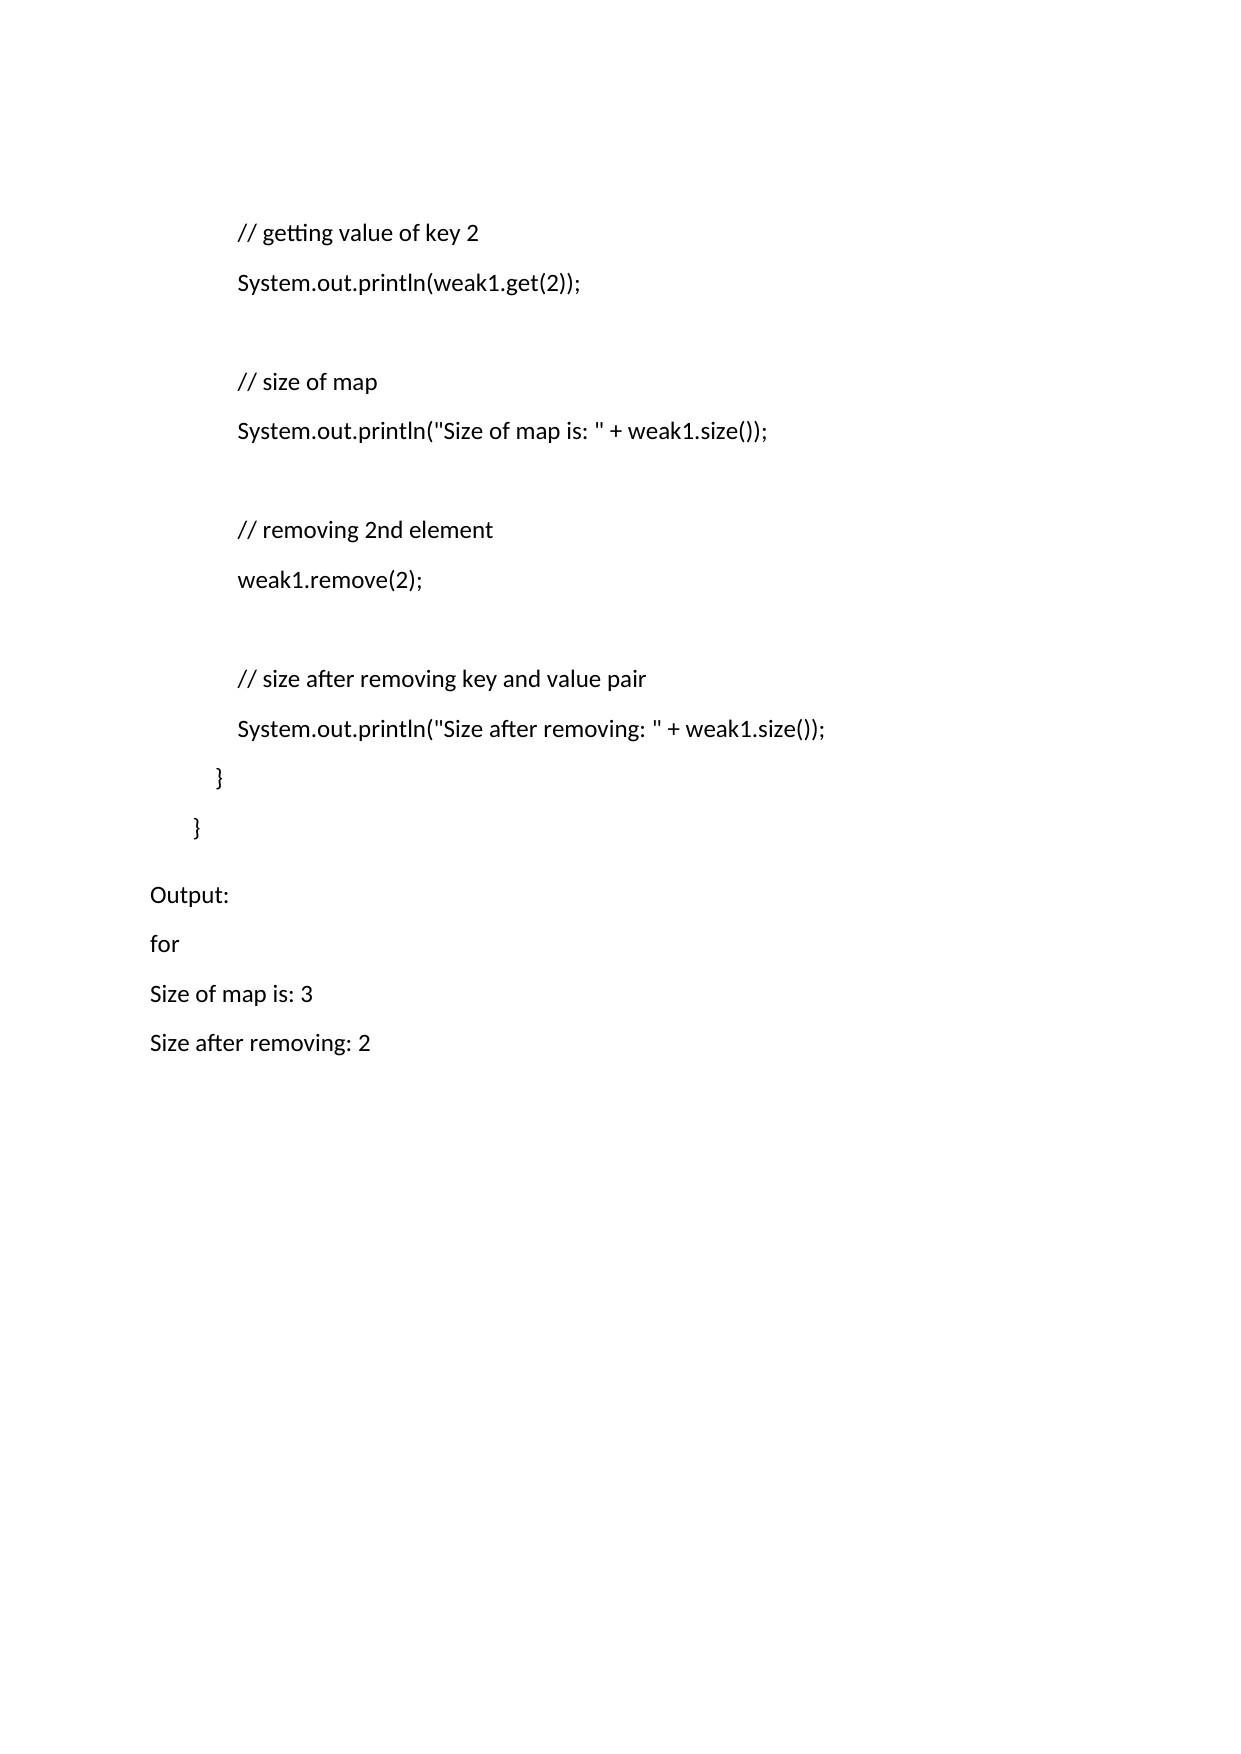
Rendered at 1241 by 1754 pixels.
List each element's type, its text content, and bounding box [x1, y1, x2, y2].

text Output: [150, 879, 1090, 909]
text Size of map is: 3 [150, 978, 1090, 1008]
text Size after removing: 2 [150, 1028, 1090, 1058]
text for [150, 928, 1090, 959]
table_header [180, 150, 864, 879]
